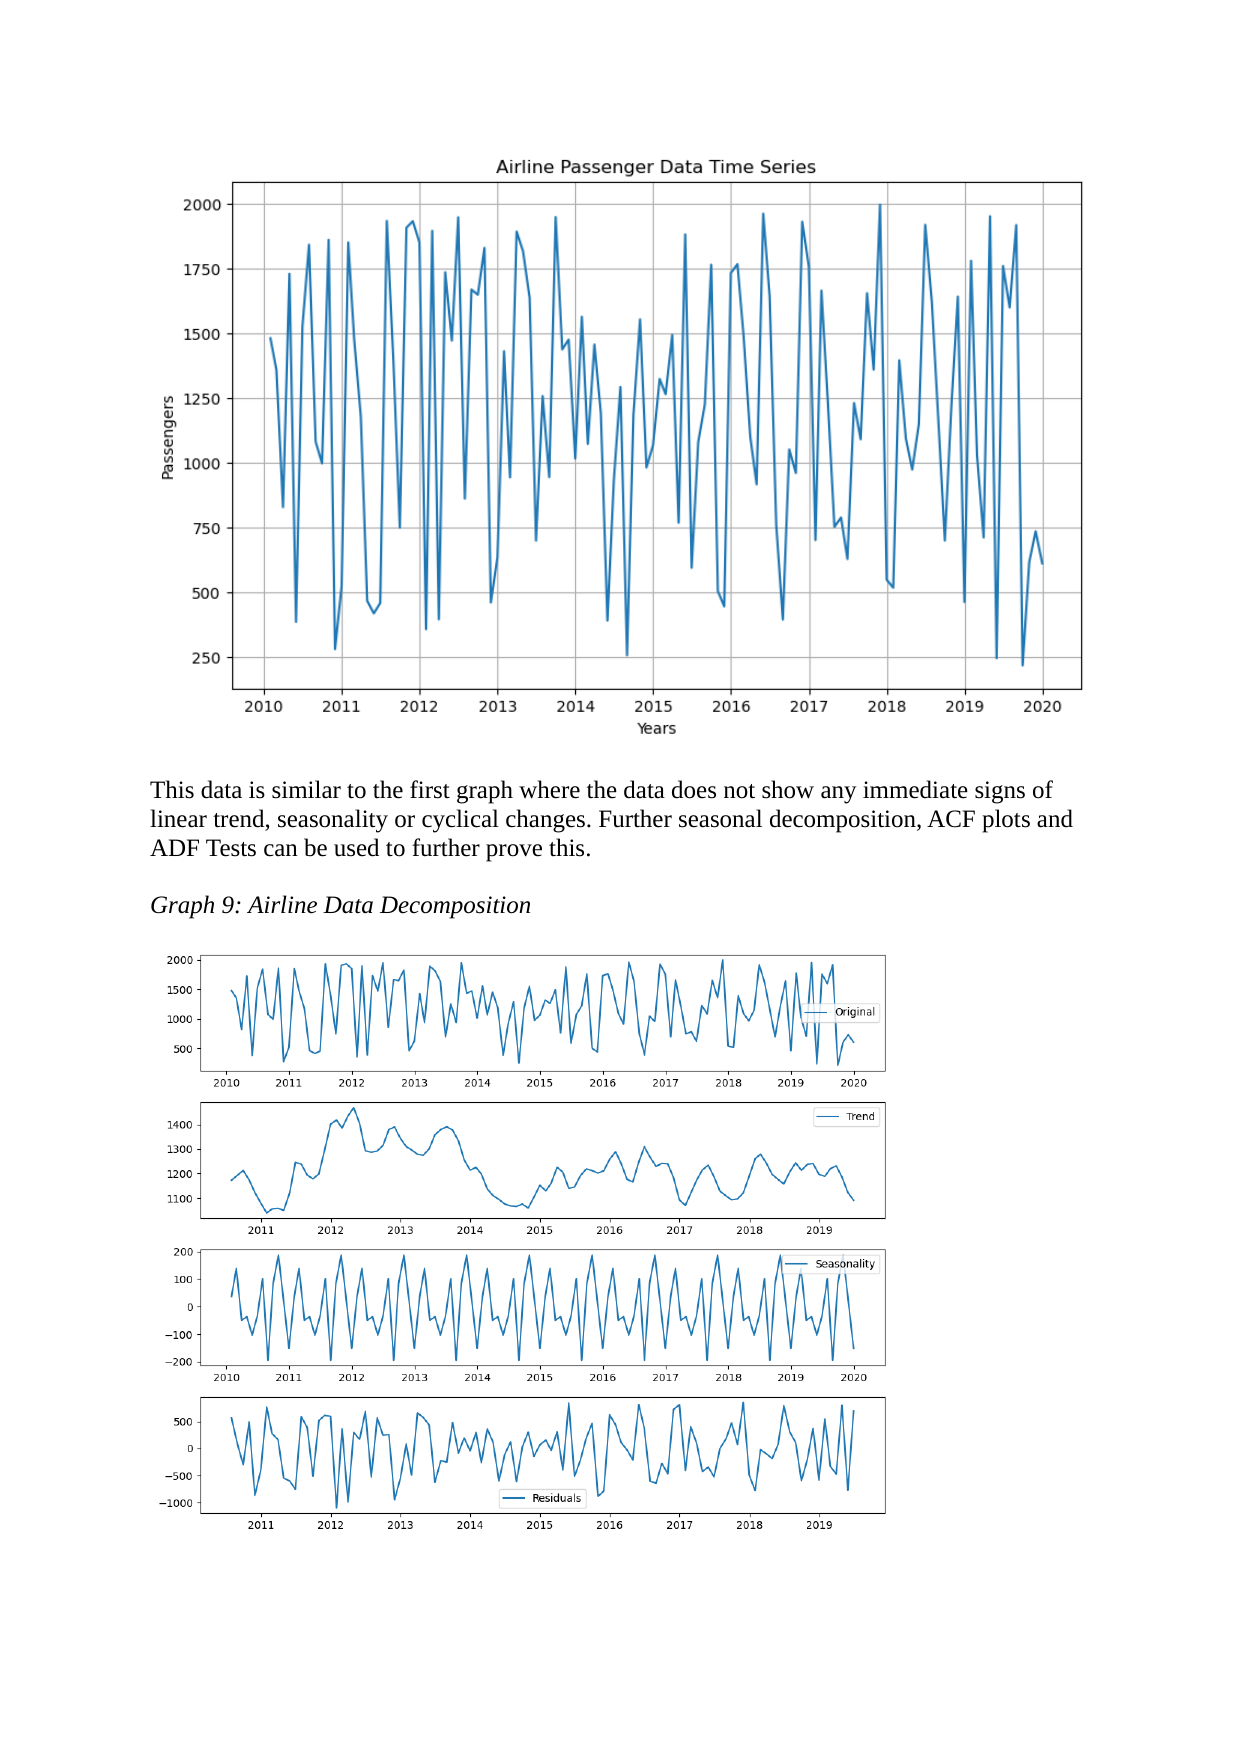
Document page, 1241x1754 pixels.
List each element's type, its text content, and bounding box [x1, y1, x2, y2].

text Graph 9: Airline Data Decomposition [150, 890, 1090, 919]
picture [150, 150, 1091, 747]
picture [150, 947, 890, 1538]
text This data is similar to the first graph where the data does not show any immediate signs of linear trend, seasonality or cyclical changes. Further seasonal decomposition, ACF plots and ADF Tests can be used to further prove this. [150, 775, 1090, 861]
